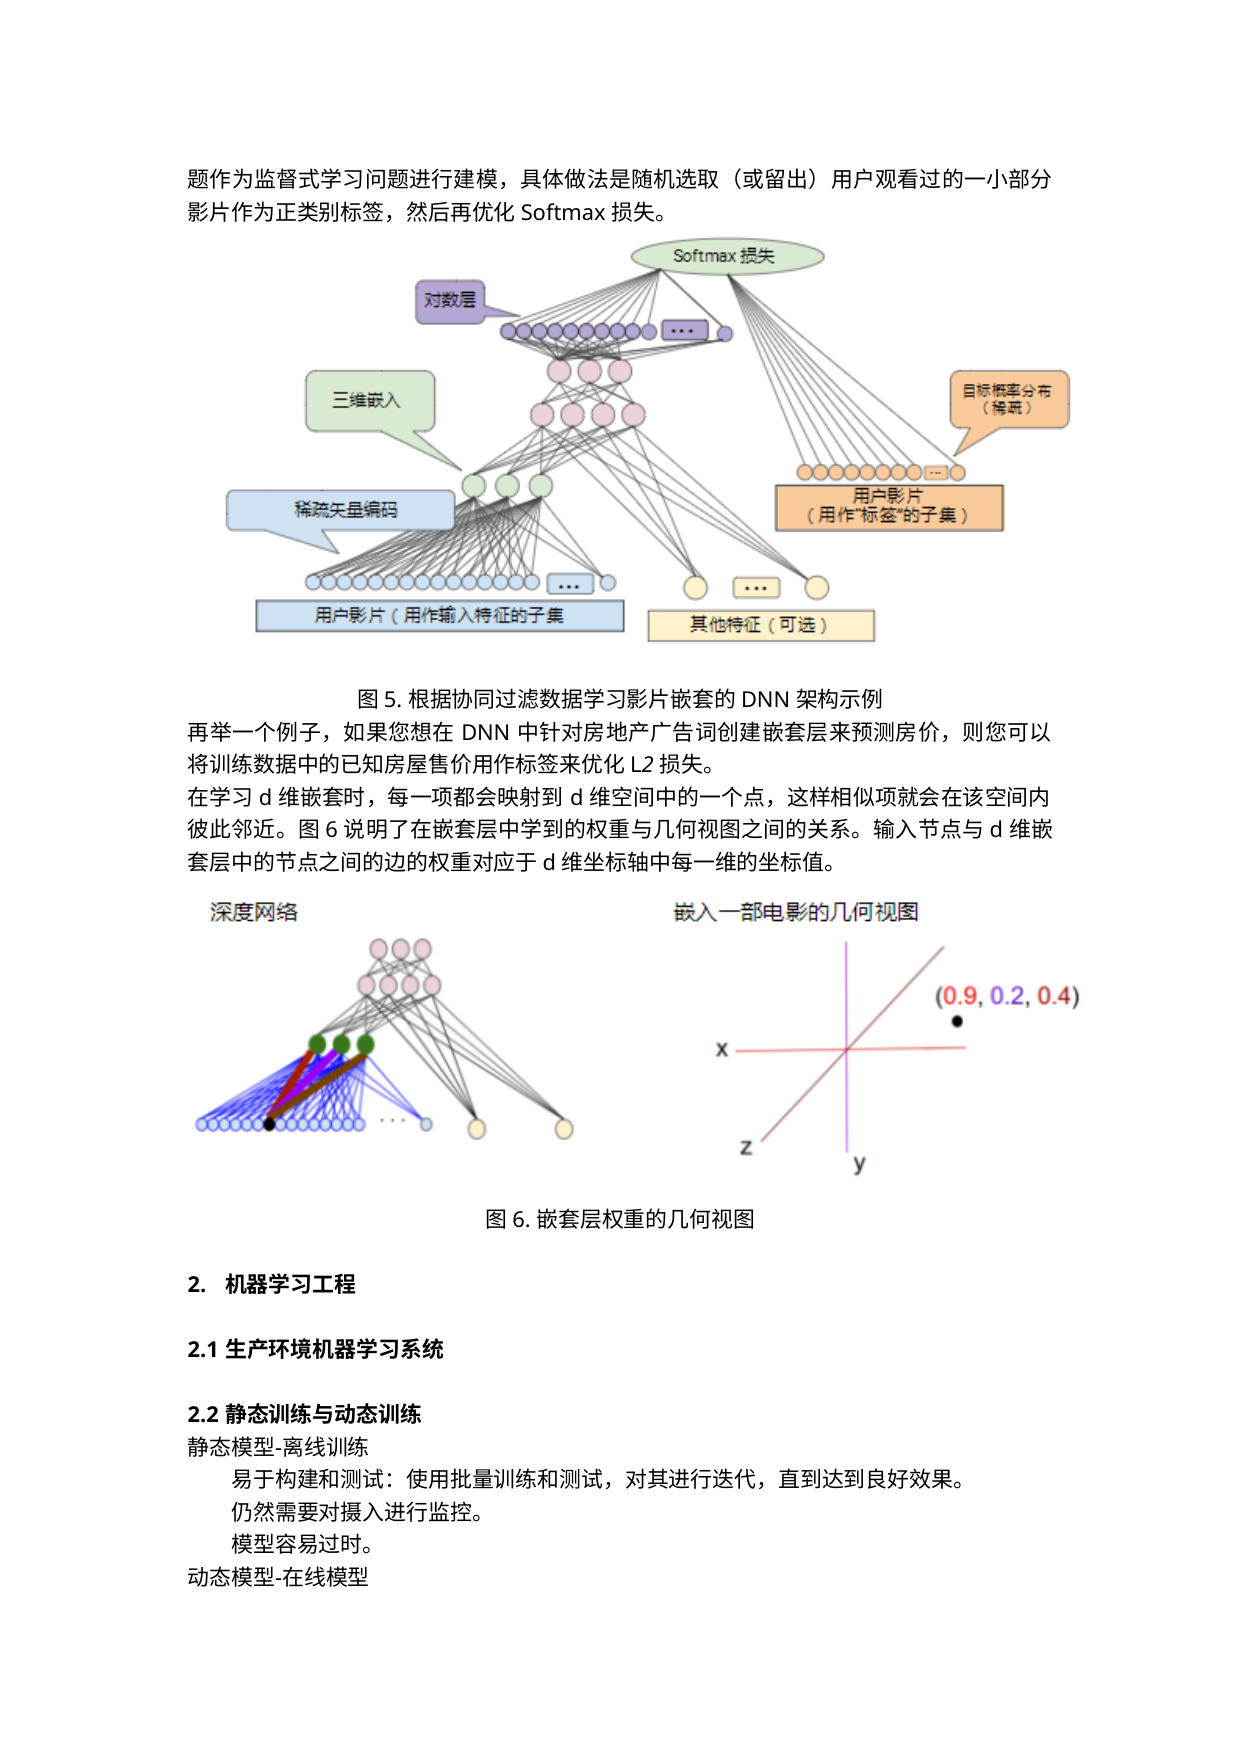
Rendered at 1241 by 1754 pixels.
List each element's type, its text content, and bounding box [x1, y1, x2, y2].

text 图 5. 根据协同过滤数据学习影片嵌套的 DNN 架构示例 [187, 682, 1053, 714]
text 在学习 d 维嵌套时，每一项都会映射到 d 维空间中的一个点，这样相似项就会在该空间内彼此邻近。图 6 说明了在嵌套层中学到的权重与几何视图之间的关系。输入节点与 d 维嵌套层中的节点之间的边的权重对应于 d 维坐标轴中每一维的坐标值。 [187, 779, 1053, 877]
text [187, 162, 1053, 227]
text 再举一个例子，如果您想在 DNN 中针对房地产广告词创建嵌套层来预测房价，则您可以将训练数据中的已知房屋售价用作标签来优化 L2 损失。 [187, 714, 1053, 779]
list 静态训练与动态训练 [187, 1397, 1053, 1429]
list 机器学习工程 [187, 1267, 1053, 1299]
picture [187, 877, 1085, 1187]
text 模型容易过时。 [231, 1527, 1053, 1559]
text 动态模型-在线模型 [187, 1559, 1053, 1592]
text 图 6. 嵌套层权重的几何视图 [187, 1202, 1053, 1234]
picture [187, 227, 1097, 653]
list 生产环境机器学习系统 [187, 1332, 1053, 1364]
text 静态模型-离线训练 [187, 1429, 1053, 1462]
text 仍然需要对摄入进行监控。 [231, 1494, 1053, 1527]
text 易于构建和测试：使用批量训练和测试，对其进行迭代，直到达到良好效果。 [231, 1462, 1053, 1494]
